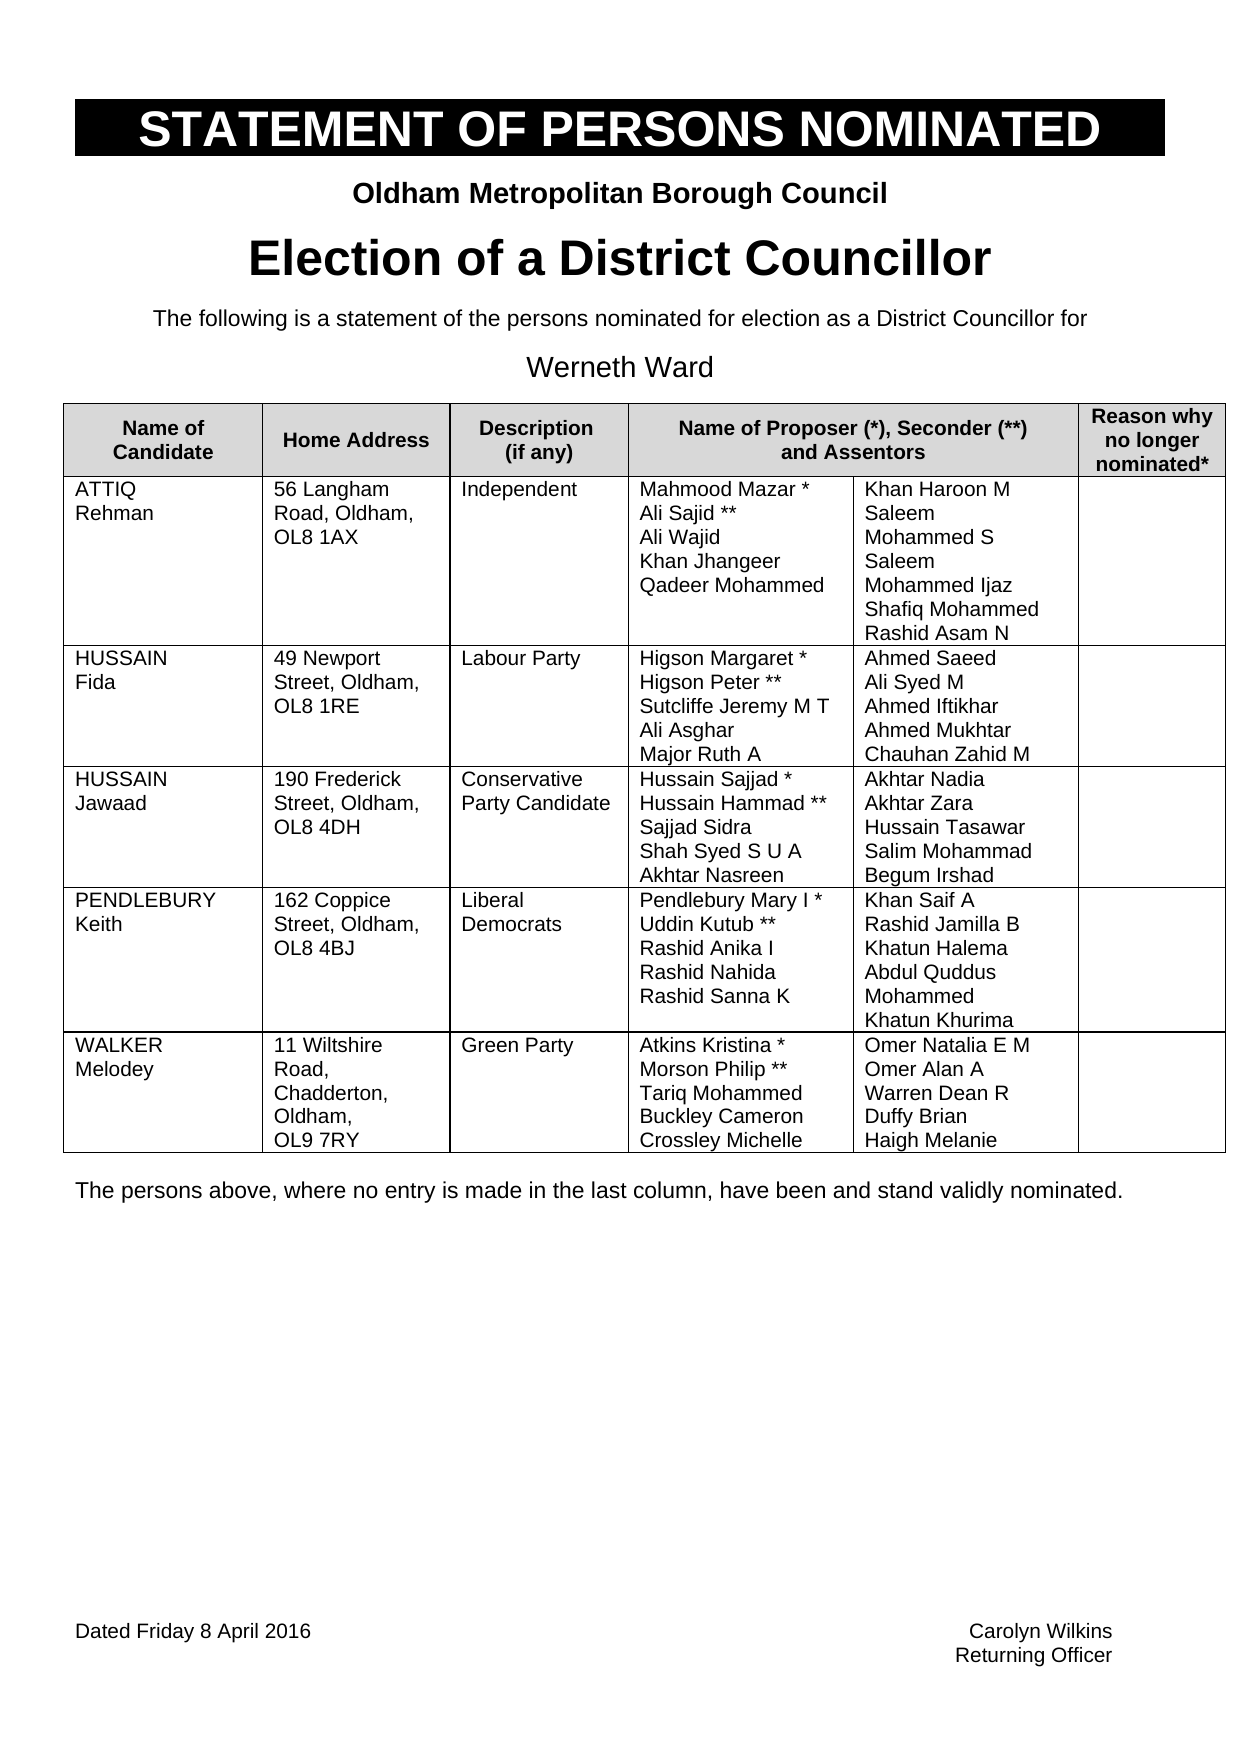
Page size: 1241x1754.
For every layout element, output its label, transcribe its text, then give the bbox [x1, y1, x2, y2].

table_cell Atkins Kristina * Morson Philip ** Tariq Mohammed Buckley Cameron Crossley Michelle [629, 1033, 853, 1152]
table_cell Green Party [451, 1033, 628, 1152]
table_cell ATTIQ Rehman [64, 477, 262, 645]
text STATEMENT OF PERSONS NOMINATED [75, 99, 1165, 156]
table_cell 162 Coppice Street, Oldham, OL8 4BJ [263, 888, 449, 1031]
table_cell [1079, 888, 1225, 1031]
table_cell 56 Langham Road, Oldham, OL8 1AX [263, 477, 449, 645]
table_header Description (if any) [451, 404, 628, 476]
table_cell Higson Margaret * Higson Peter ** Sutcliffe Jeremy M T Ali Asghar Major Ruth A [629, 646, 853, 766]
table_cell Hussain Sajjad * Hussain Hammad ** Sajjad Sidra Shah Syed S U A Akhtar Nasreen [629, 767, 853, 887]
table_cell [1079, 646, 1225, 766]
table_cell Pendlebury Mary I * Uddin Kutub ** Rashid Anika I Rashid Nahida Rashid Sanna K [629, 888, 853, 1031]
text The persons above, where no entry is made in the last column, have been and stand validly nominated. [75, 1177, 1165, 1203]
table_header Home Address [263, 404, 449, 476]
table_cell [1079, 477, 1225, 645]
table_cell 190 Frederick Street, Oldham, OL8 4DH [263, 767, 449, 887]
table_cell 49 Newport Street, Oldham, OL8 1RE [263, 646, 449, 766]
text Election of a District Councillor [75, 228, 1165, 286]
table_cell Independent [451, 477, 628, 645]
text Werneth Ward [75, 351, 1165, 384]
table_cell Mahmood Mazar * Ali Sajid ** Ali Wajid Khan Jhangeer Qadeer Mohammed [629, 477, 853, 645]
table_cell Akhtar Nadia Akhtar Zara Hussain Tasawar Salim Mohammad Begum Irshad [854, 767, 1078, 887]
table_header Name of Candidate [64, 404, 262, 476]
table_cell [1079, 767, 1225, 887]
table_cell Labour Party [451, 646, 628, 766]
table_cell Khan Saif A Rashid Jamilla B Khatun Halema Abdul Quddus Mohammed Khatun Khurima [854, 888, 1078, 1031]
table_cell WALKER Melodey [64, 1033, 262, 1152]
table_cell HUSSAIN Fida [64, 646, 262, 766]
table_header Reason why no longer nominated* [1079, 404, 1225, 476]
table_cell HUSSAIN Jawaad [64, 767, 262, 887]
table_cell [1079, 1033, 1225, 1152]
text The following is a statement of the persons nominated for election as a District Councillor for [75, 305, 1165, 331]
table_cell Liberal Democrats [451, 888, 628, 1031]
text Oldham Metropolitan Borough Council [75, 176, 1165, 209]
table_header Name of Proposer (*), Seconder (**) and Assentors [629, 404, 1078, 476]
table_cell Ahmed Saeed Ali Syed M Ahmed Iftikhar Ahmed Mukhtar Chauhan Zahid M [854, 646, 1078, 766]
table_cell 11 Wiltshire Road, Chadderton, Oldham, OL9 7RY [263, 1033, 449, 1152]
table_cell Khan Haroon M Saleem Mohammed S Saleem Mohammed Ijaz Shafiq Mohammed Rashid Asam N [854, 477, 1078, 645]
table_cell Conservative Party Candidate [451, 767, 628, 887]
table_cell PENDLEBURY Keith [64, 888, 262, 1031]
table_cell Omer Natalia E M Omer Alan A Warren Dean R Duffy Brian Haigh Melanie [854, 1033, 1078, 1152]
